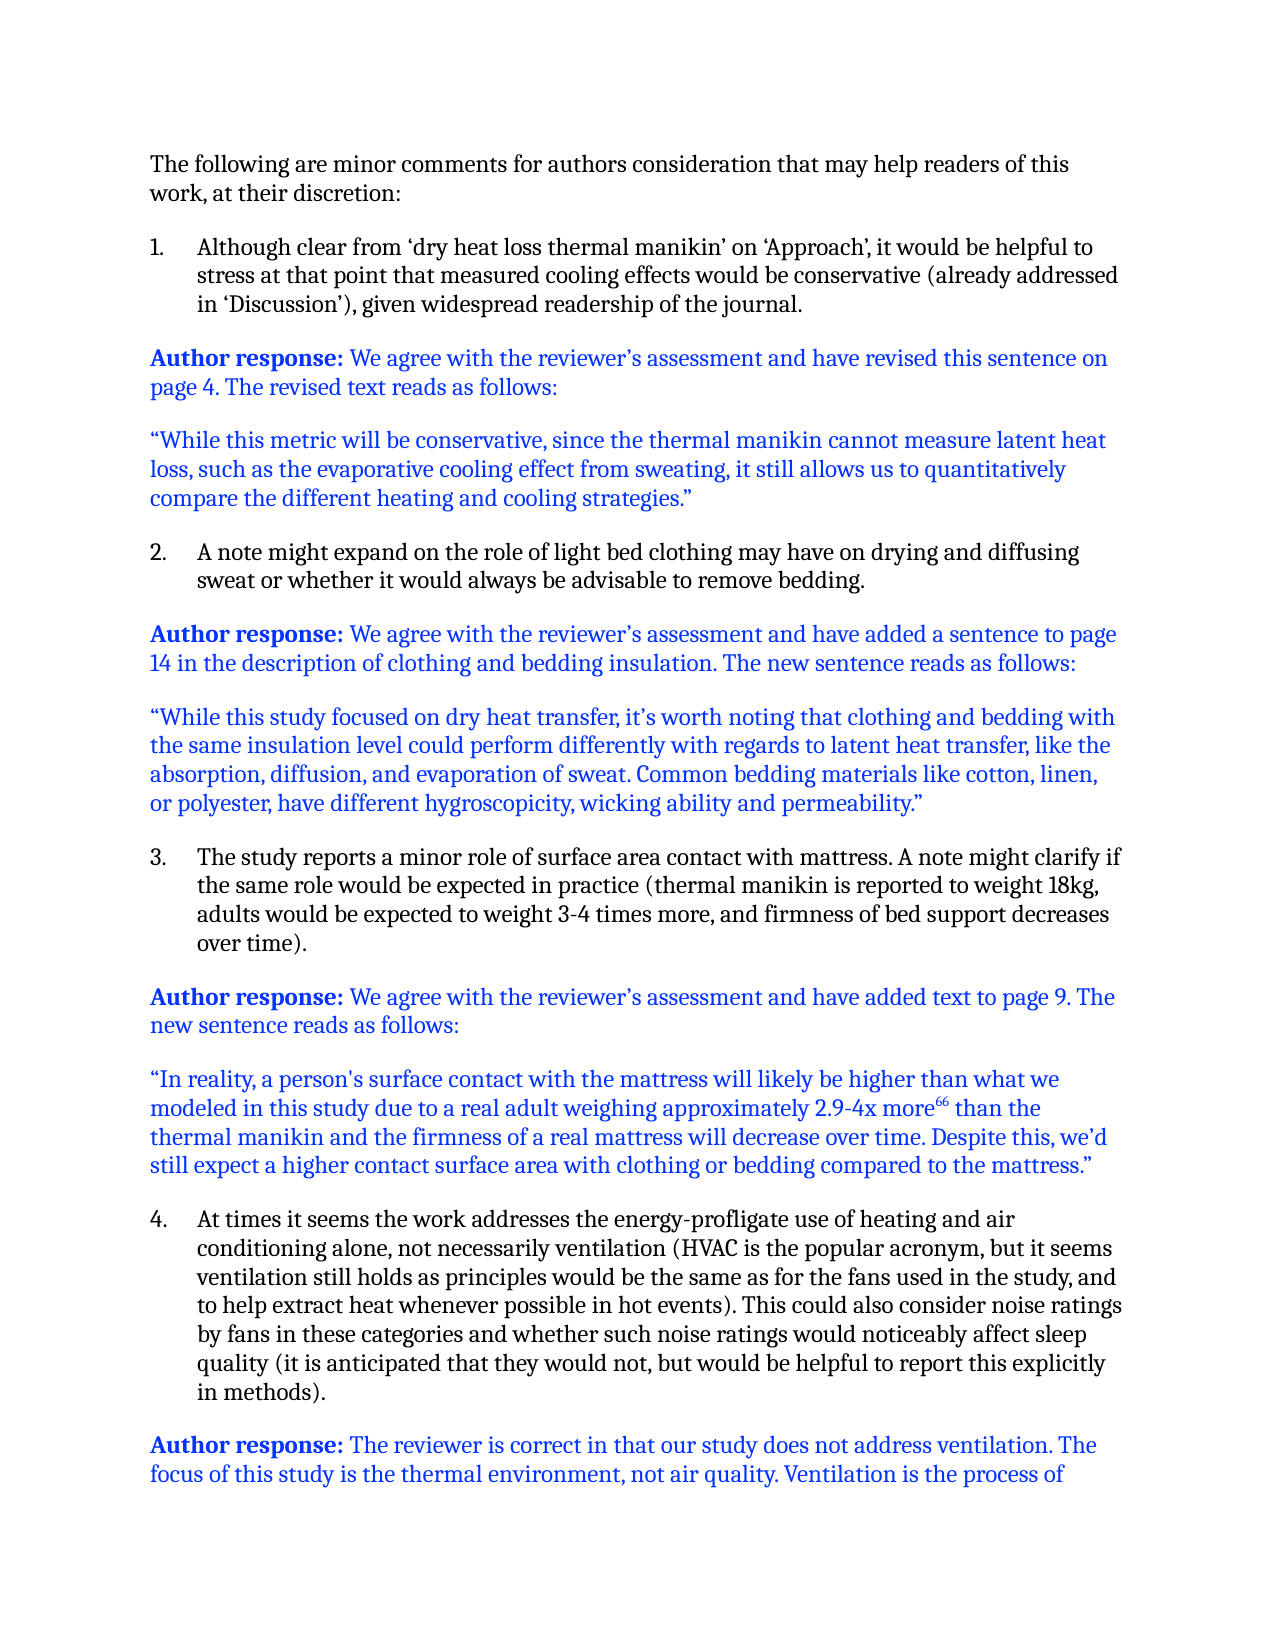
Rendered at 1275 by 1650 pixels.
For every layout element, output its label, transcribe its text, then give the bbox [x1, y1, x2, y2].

text Author response: We agree with the reviewer’s assessment and have added text to page 9. The new sentence reads as follows: [150, 982, 1125, 1040]
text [150, 1431, 1125, 1489]
text “While this study focused on dry heat transfer, it’s worth noting that clothing and bedding with the same insulation level could perform differently with regards to latent heat transfer, like the absorption, diffusion, and evaporation of sweat. Common bedding materials like cotton, linen, or polyester, have different hygroscopicity, wicking ability and permeability.” [150, 702, 1125, 817]
text Author response: We agree with the reviewer’s assessment and have added a sentence to page 14 in the description of clothing and bedding insulation. The new sentence reads as follows: [150, 620, 1125, 677]
list Although clear from ‘dry heat loss thermal manikin’ on ‘Approach’, it would be helpful to stress at that point that measured cooling effects would be conservative (already addressed in ‘Discussion’), given widespread readership of the journal. [150, 232, 1125, 319]
list At times it seems the work addresses the energy-profligate use of heating and air conditioning alone, not necessarily ventilation (HVAC is the popular acronym, but it seems ventilation still holds as principles would be the same as for the fans used in the study, and to help extract heat whenever possible in hot events). This could also consider noise ratings by fans in these categories and whether such noise ratings would noticeably affect sleep quality (it is anticipated that they would not, but would be helpful to report this explicitly in methods). [150, 1205, 1125, 1406]
text “While this metric will be conservative, since the thermal manikin cannot measure latent heat loss, such as the evaporative cooling effect from sweating, it still allows us to quantitatively compare the different heating and cooling strategies.” [150, 426, 1125, 512]
text Author response: We agree with the reviewer’s assessment and have revised this sentence on page 4. The revised text reads as follows: [150, 344, 1125, 401]
list The study reports a minor role of surface area contact with mattress. A note might clarify if the same role would be expected in practice (thermal manikin is reported to weight 18kg, adults would be expected to weight 3-4 times more, and firmness of bed support decreases over time). [150, 842, 1125, 957]
text “In reality, a person's surface contact with the mattress will likely be higher than what we modeled in this study due to a real adult weighing approximately 2.9-4x more66 than the thermal manikin and the firmness of a real mattress will decrease over time. Despite this, we’d still expect a higher contact surface area with clothing or bedding compared to the mattress.” [150, 1065, 1125, 1180]
list A note might expand on the role of light bed clothing may have on drying and diffusing sweat or whether it would always be advisable to remove bedding. [150, 537, 1125, 595]
text The following are minor comments for authors consideration that may help readers of this work, at their discretion: [150, 150, 1125, 207]
